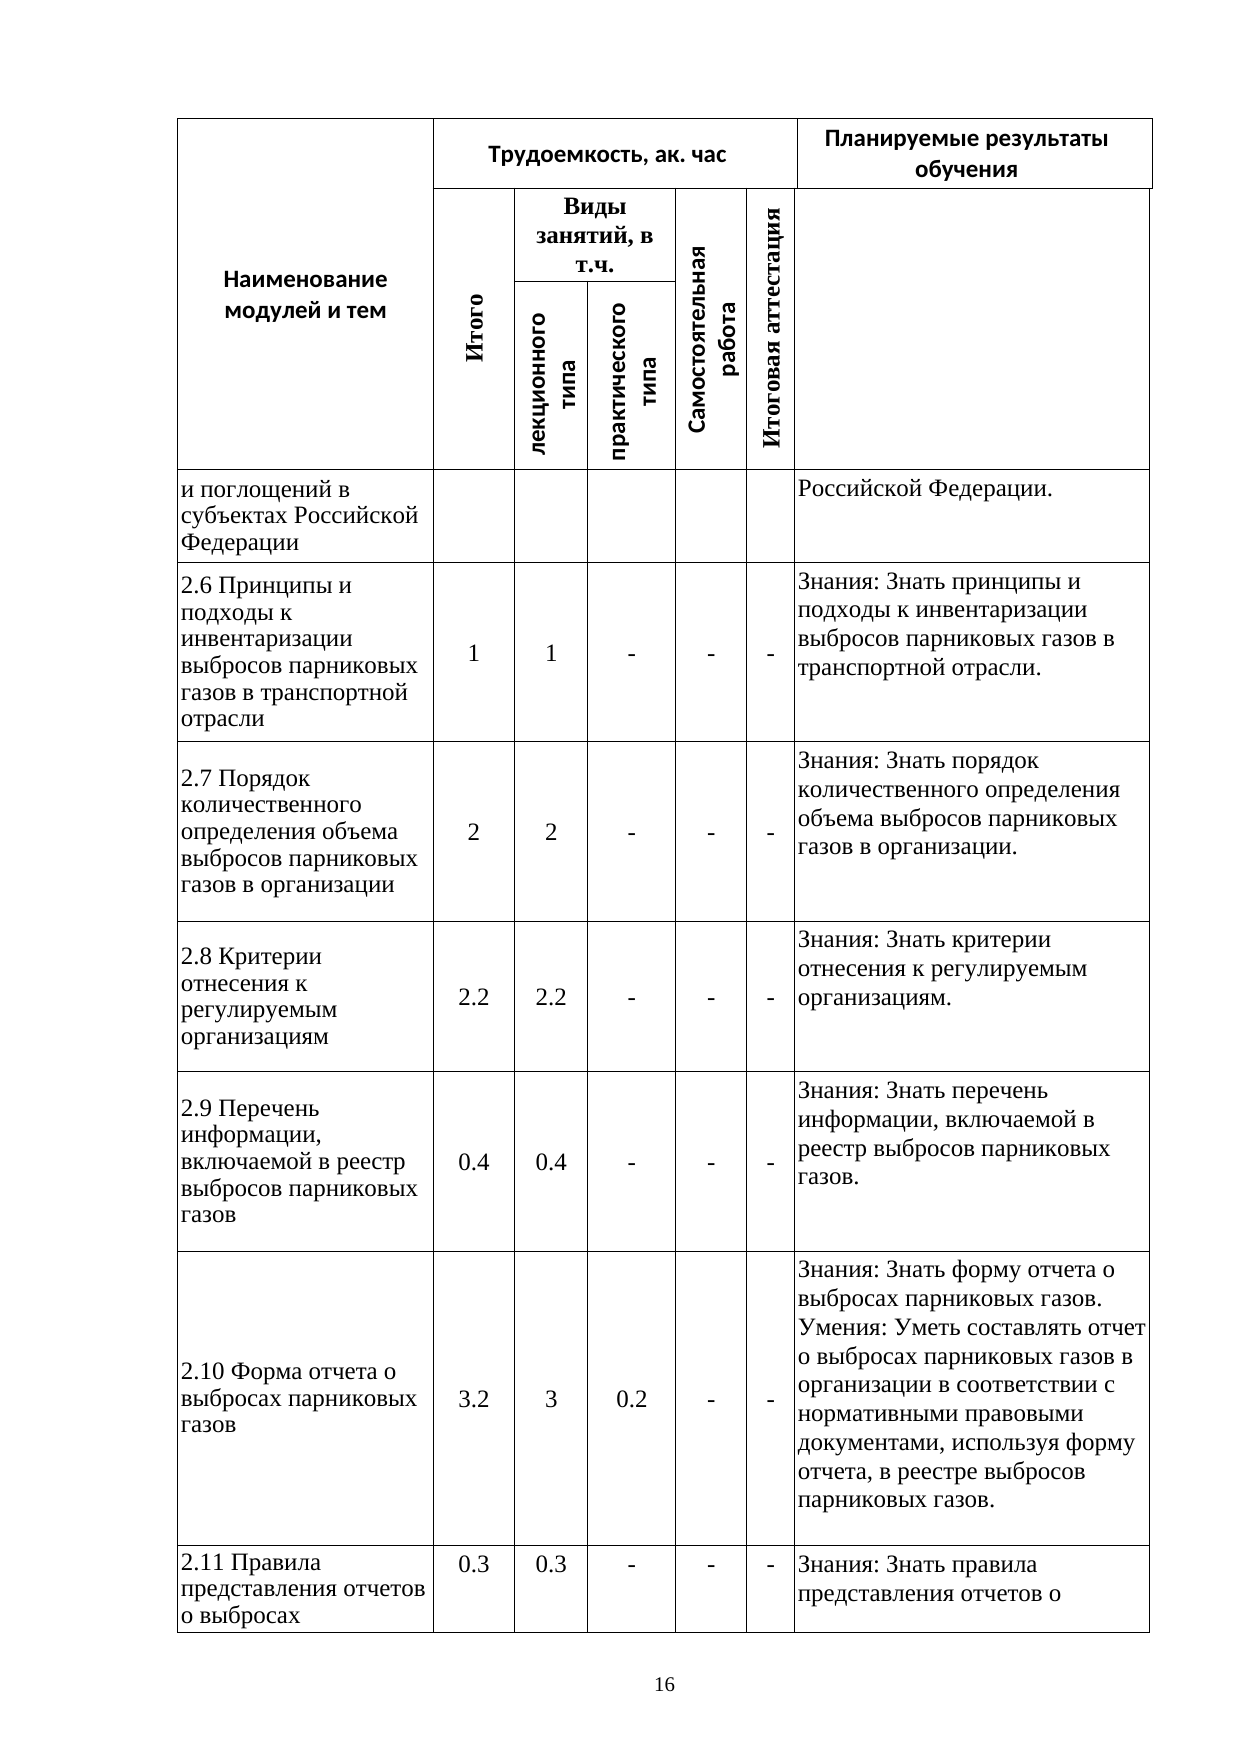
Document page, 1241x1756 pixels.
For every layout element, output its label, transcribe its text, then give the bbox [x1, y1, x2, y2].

table_cell - [588, 470, 675, 562]
table_cell - [747, 1252, 794, 1545]
table_cell [795, 189, 1149, 469]
table_cell 2.6 Принципы и подходы к инвентаризации выбросов парниковых газов в транспортной отрасли [178, 563, 433, 741]
table_cell Знания: Знать форму отчета о выбросах парниковых газов. Умения: Уметь составлять отчет о выбросах парниковых газов в организации в соответствии с нормативными правовыми документами, используя форму отчета, в реестре выбросов парниковых газов. [795, 1252, 1149, 1545]
table_cell - [676, 1252, 746, 1545]
table_cell Знания: Знать перечень информации, включаемой в реестр выбросов парниковых газов. [795, 1072, 1149, 1251]
table_cell 2.5 Инструменты инвентаризации источников углеродных выбросов и поглощений в субъектах Российской Федерации [178, 470, 433, 562]
table_cell практического типа [588, 282, 675, 469]
table_cell - [676, 563, 746, 741]
table_cell 2.10 Форма отчета о выбросах парниковых газов [178, 1252, 433, 1545]
table_cell лекционного типа [515, 282, 587, 469]
table_cell Итоговая аттестация [747, 189, 794, 469]
table_cell Знания: Знать правила представления отчетов о выбросах парниковых газов. [795, 1546, 1149, 1632]
table_cell 2.8 Критерии отнесения к регулируемым организациям [178, 922, 433, 1071]
table_cell - [747, 742, 794, 921]
table_cell - [676, 1072, 746, 1251]
table_cell Виды занятий, в т.ч. [515, 189, 675, 281]
table_cell - [588, 1546, 675, 1632]
table_cell 2.11 Правила представления отчетов о выбросах парниковых газов [178, 1546, 433, 1632]
table_cell Знания: Знать критерии отнесения к регулируемым организациям. [795, 922, 1149, 1071]
table_cell 2.7 Порядок количественного определения объема выбросов парниковых газов в организации [178, 742, 433, 921]
table_cell Знания: Знать инструменты инвентаризации источников углеродных выбросов и поглощений в субъектах Российской Федерации. [795, 470, 1149, 562]
table_cell 1 [515, 470, 587, 562]
table_cell - [747, 563, 794, 741]
table_cell - [747, 470, 794, 562]
table_cell - [676, 470, 746, 562]
table_cell - [588, 922, 675, 1071]
table_cell 0.2 [588, 1252, 675, 1545]
table_header Трудоемкость, ак. час [434, 119, 797, 187]
table_cell 3 [515, 1252, 587, 1545]
table_cell - [588, 742, 675, 921]
table_cell - [588, 1072, 675, 1251]
table_cell - [747, 922, 794, 1071]
table_cell Знания: Знать принципы и подходы к инвентаризации выбросов парниковых газов в транспортной отрасли. [795, 563, 1149, 741]
table_header Наименование модулей и тем [178, 119, 433, 469]
table_cell - [676, 742, 746, 921]
table_cell Самостоятельная работа [676, 189, 746, 469]
table_cell 1 [434, 470, 514, 562]
table_header Планируемые результаты обучения [798, 119, 1152, 187]
table_cell 2.9 Перечень информации, включаемой в реестр выбросов парниковых газов [178, 1072, 433, 1251]
table_cell 2 [515, 742, 587, 921]
table_cell 2.2 [515, 922, 587, 1071]
table_cell 1 [434, 563, 514, 741]
table_cell - [676, 1546, 746, 1632]
table_cell 0.4 [434, 1072, 514, 1251]
table_cell - [588, 563, 675, 741]
table_cell 3.2 [434, 1252, 514, 1545]
table_cell - [747, 1546, 794, 1632]
table_cell Знания: Знать порядок количественного определения объема выбросов парниковых газов в организации. [795, 742, 1149, 921]
table_cell 2 [434, 742, 514, 921]
table_cell - [676, 922, 746, 1071]
table_cell 1 [515, 563, 587, 741]
table_cell 0.3 [434, 1546, 514, 1632]
table_cell 2.2 [434, 922, 514, 1071]
table_cell Итого [434, 189, 514, 469]
table_cell 0.3 [515, 1546, 587, 1632]
table_cell 0.4 [515, 1072, 587, 1251]
table_cell - [747, 1072, 794, 1251]
